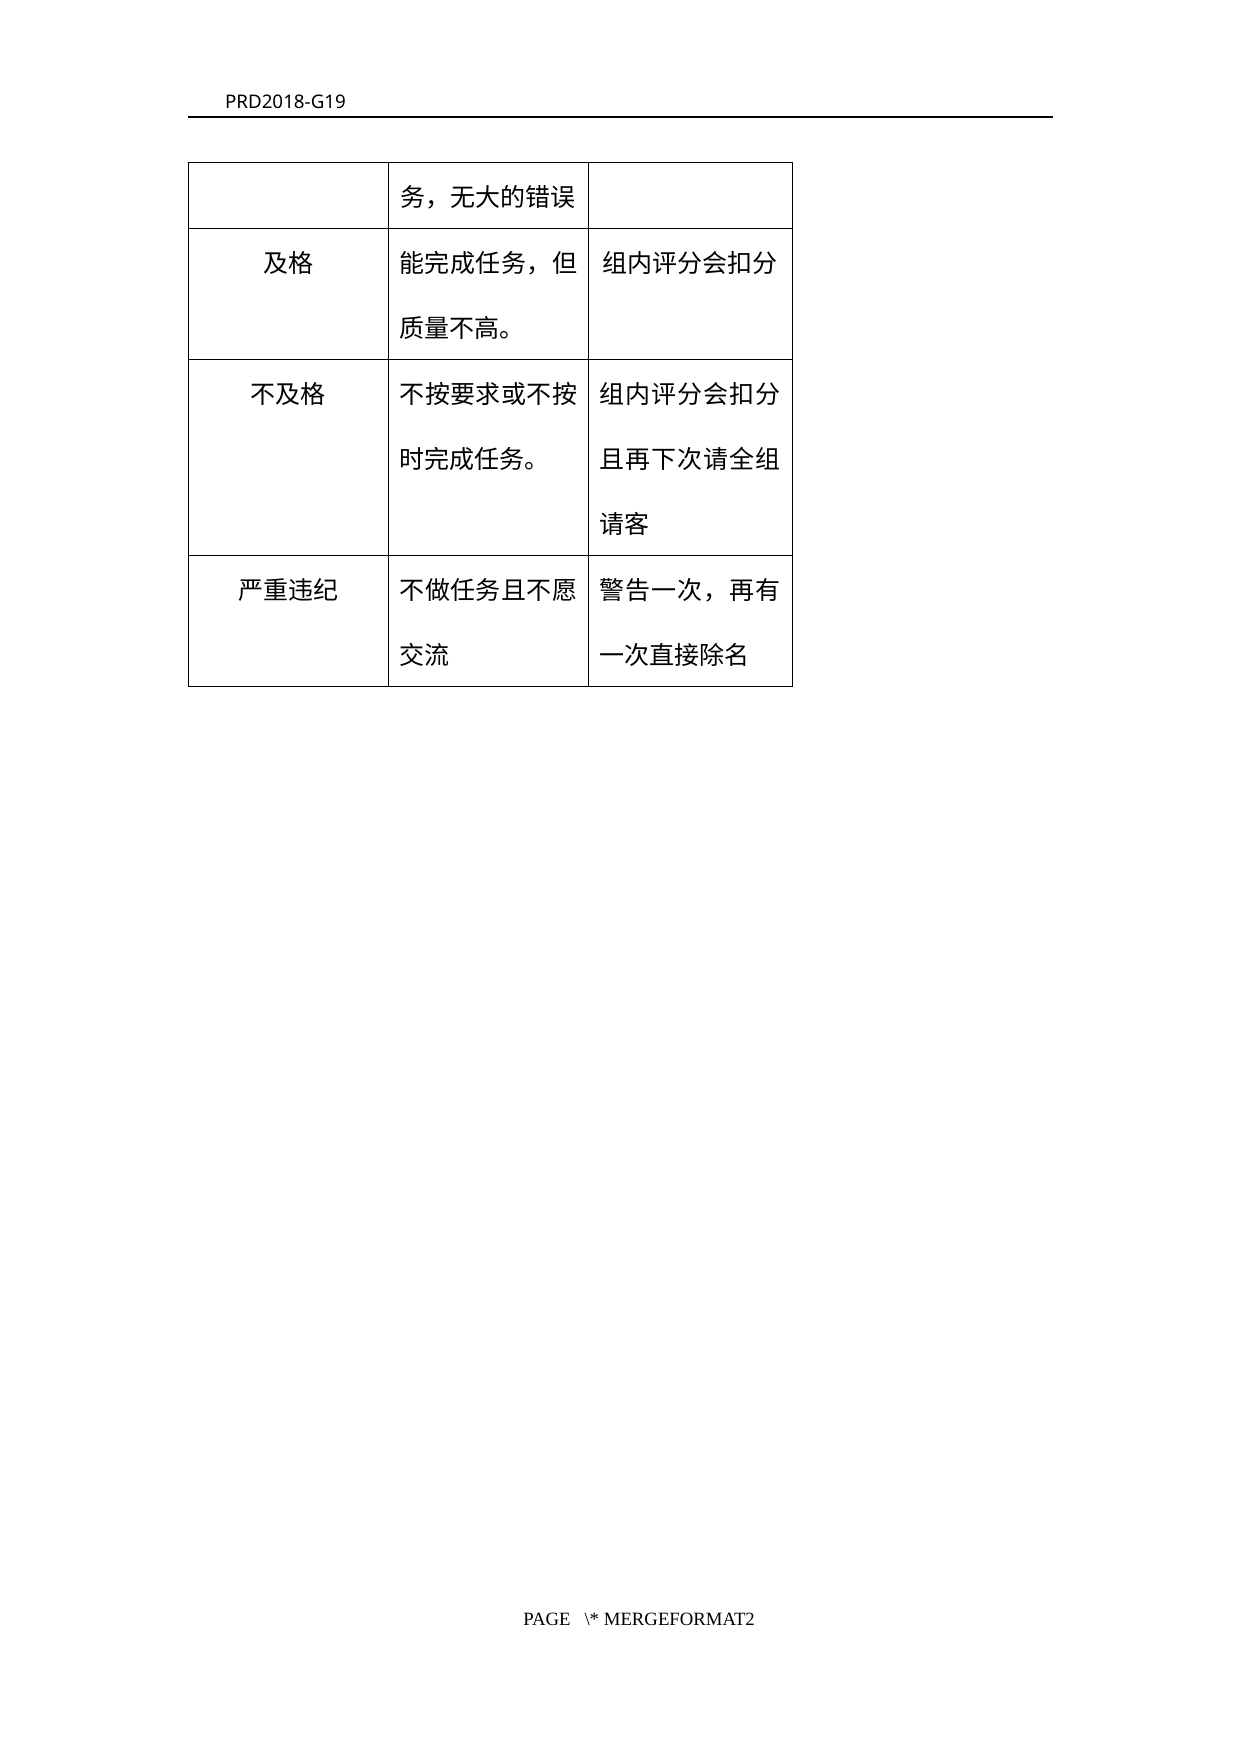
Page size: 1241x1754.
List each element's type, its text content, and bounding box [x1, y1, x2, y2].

table_cell 不及格 [189, 360, 388, 555]
table_cell 一般 [189, 163, 388, 228]
table_cell 能完成任务，但质量不高。 [389, 229, 588, 359]
table_cell 不做任务且不愿交流 [389, 556, 588, 686]
table_cell 警告一次，再有一次直接除名 [589, 556, 792, 686]
table_cell 严重违纪 [189, 556, 388, 686]
table_cell 组内评分会扣分 [589, 229, 792, 359]
table_cell 认真及时完成任务，无大的错误 [389, 163, 588, 228]
table_cell 组内评分会扣分且再下次请全组请客 [589, 360, 792, 555]
table_cell 不按要求或不按时完成任务。 [389, 360, 588, 555]
table_cell 无 [589, 163, 792, 228]
table_cell 及格 [189, 229, 388, 359]
